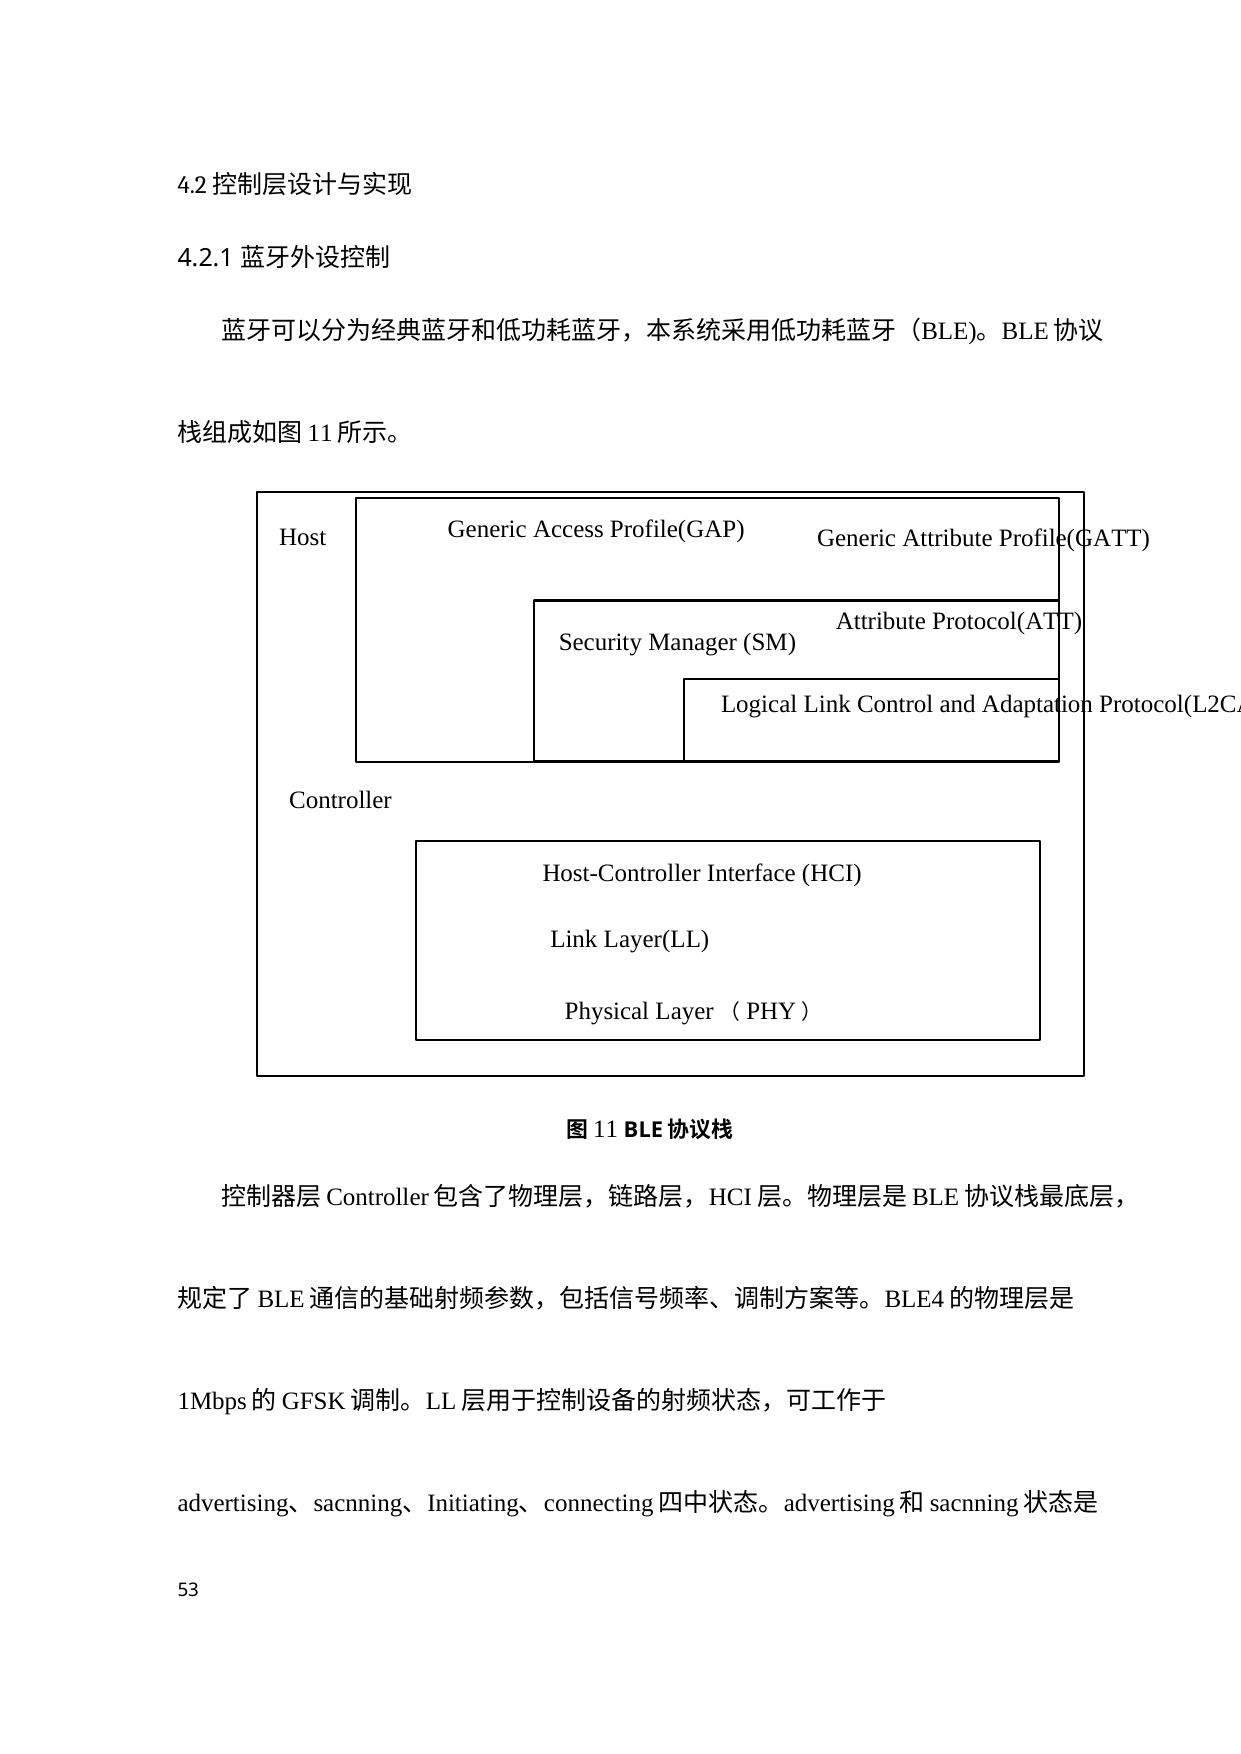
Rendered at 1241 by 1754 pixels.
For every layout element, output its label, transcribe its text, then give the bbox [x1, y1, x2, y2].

subtitle 4.2.1 蓝牙外设控制 [177, 222, 1122, 290]
text 图11 BLE协议栈 [177, 1111, 1122, 1145]
subtitle 4.2 控制层设计与实现 [177, 149, 1122, 217]
text 蓝牙可以分为经典蓝牙和低功耗蓝牙，本系统采用低功耗蓝牙（BLE)。BLE协议栈组成如图11所示。 [177, 295, 1122, 465]
